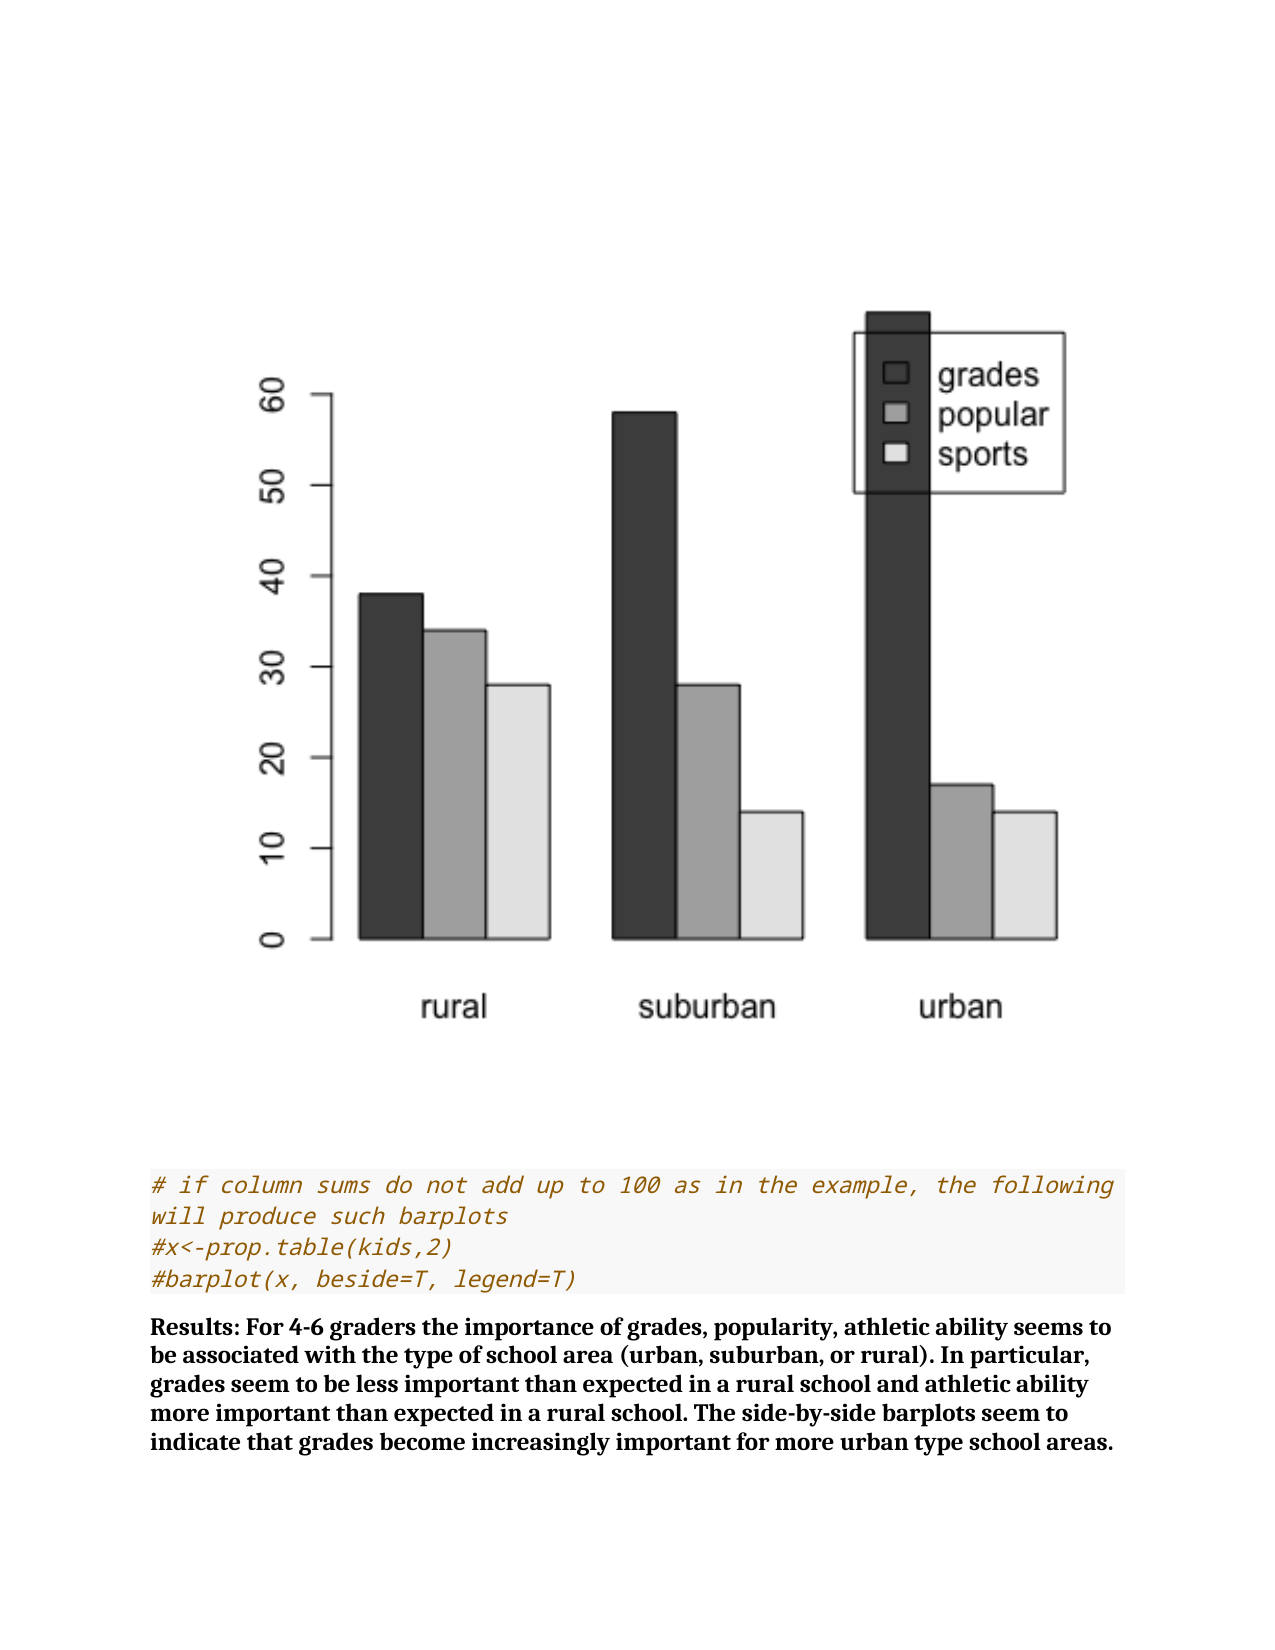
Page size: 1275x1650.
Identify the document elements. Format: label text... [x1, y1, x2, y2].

picture [168, 150, 1169, 1150]
text Results: For 4-6 graders the importance of grades, popularity, athletic ability seems to be associated with the type of school area (urban, suburban, or rural). In particular, grades seem to be less important than expected in a rural school and athletic ability more important than expected in a rural school. The side-by-side barplots seem to indicate that grades become increasingly important for more urban type school areas. [150, 1312, 1125, 1456]
text # if column sums do not add up to 100 as in the example, the following will produce such barplots #x<-prop.table(kids,2) #barplot(x, beside=T, legend=T) [150, 1169, 1125, 1294]
